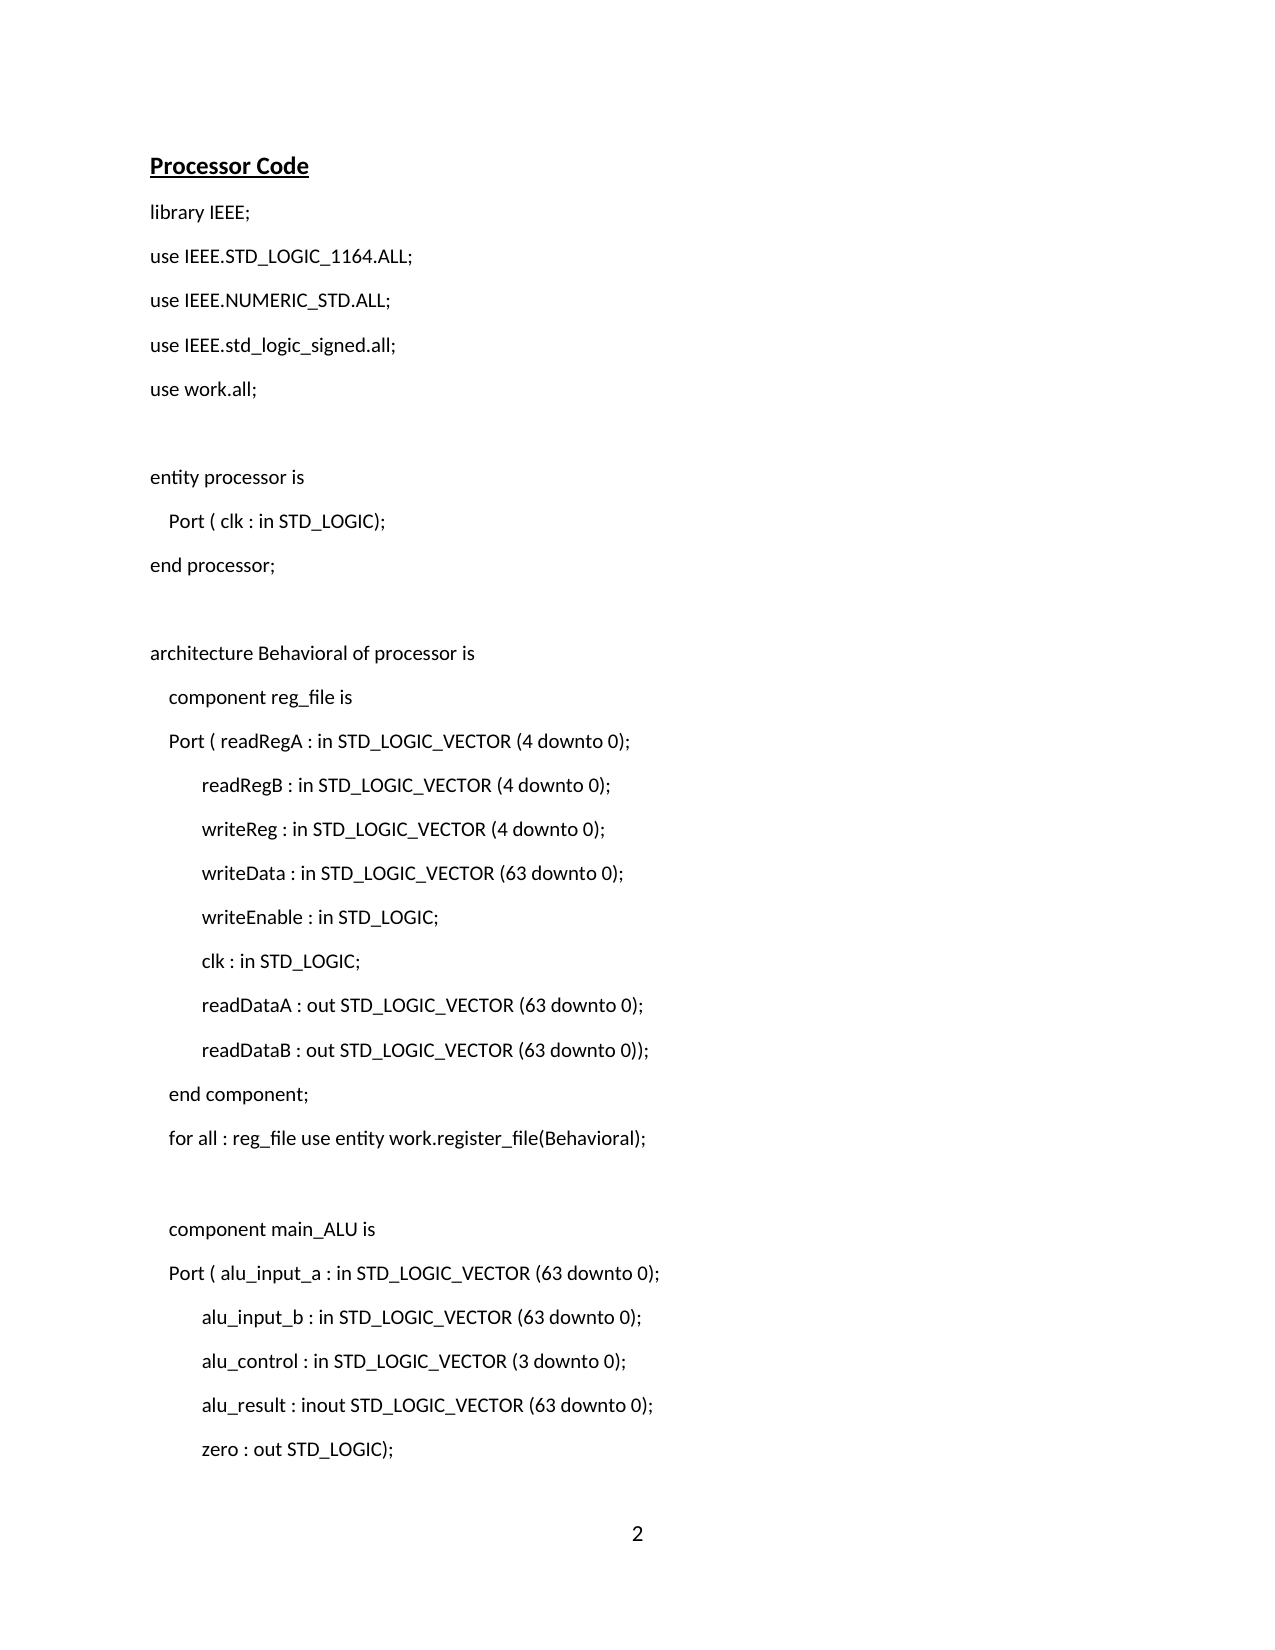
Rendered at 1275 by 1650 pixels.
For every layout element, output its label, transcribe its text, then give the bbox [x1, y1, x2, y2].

text zero : out STD_LOGIC); [150, 1436, 1125, 1462]
text component reg_file is [150, 684, 1125, 710]
text writeReg : in STD_LOGIC_VECTOR (4 downto 0); [150, 816, 1125, 842]
text library IEEE; [150, 199, 1125, 225]
text for all : reg_file use entity work.register_file(Behavioral); [150, 1125, 1125, 1150]
text use work.all; [150, 376, 1125, 401]
text Port ( alu_input_a : in STD_LOGIC_VECTOR (63 downto 0); [150, 1260, 1125, 1285]
text architecture Behavioral of processor is [150, 640, 1125, 666]
text clk : in STD_LOGIC; [150, 949, 1125, 974]
text readRegB : in STD_LOGIC_VECTOR (4 downto 0); [150, 772, 1125, 798]
text Port ( readRegA : in STD_LOGIC_VECTOR (4 downto 0); [150, 728, 1125, 754]
text readDataA : out STD_LOGIC_VECTOR (63 downto 0); [150, 993, 1125, 1018]
text Port ( clk : in STD_LOGIC); [150, 508, 1125, 533]
text alu_control : in STD_LOGIC_VECTOR (3 downto 0); [150, 1348, 1125, 1373]
text entity processor is [150, 464, 1125, 489]
text readDataB : out STD_LOGIC_VECTOR (63 downto 0)); [150, 1037, 1125, 1062]
text end processor; [150, 552, 1125, 577]
text use IEEE.STD_LOGIC_1164.ALL; [150, 244, 1125, 269]
text writeEnable : in STD_LOGIC; [150, 904, 1125, 930]
text use IEEE.NUMERIC_STD.ALL; [150, 288, 1125, 313]
text writeData : in STD_LOGIC_VECTOR (63 downto 0); [150, 861, 1125, 886]
text use IEEE.std_logic_signed.all; [150, 332, 1125, 357]
text alu_input_b : in STD_LOGIC_VECTOR (63 downto 0); [150, 1304, 1125, 1329]
text component main_ALU is [150, 1216, 1125, 1241]
text alu_result : inout STD_LOGIC_VECTOR (63 downto 0); [150, 1392, 1125, 1417]
text end component; [150, 1081, 1125, 1106]
text Processor Code [150, 150, 1125, 181]
